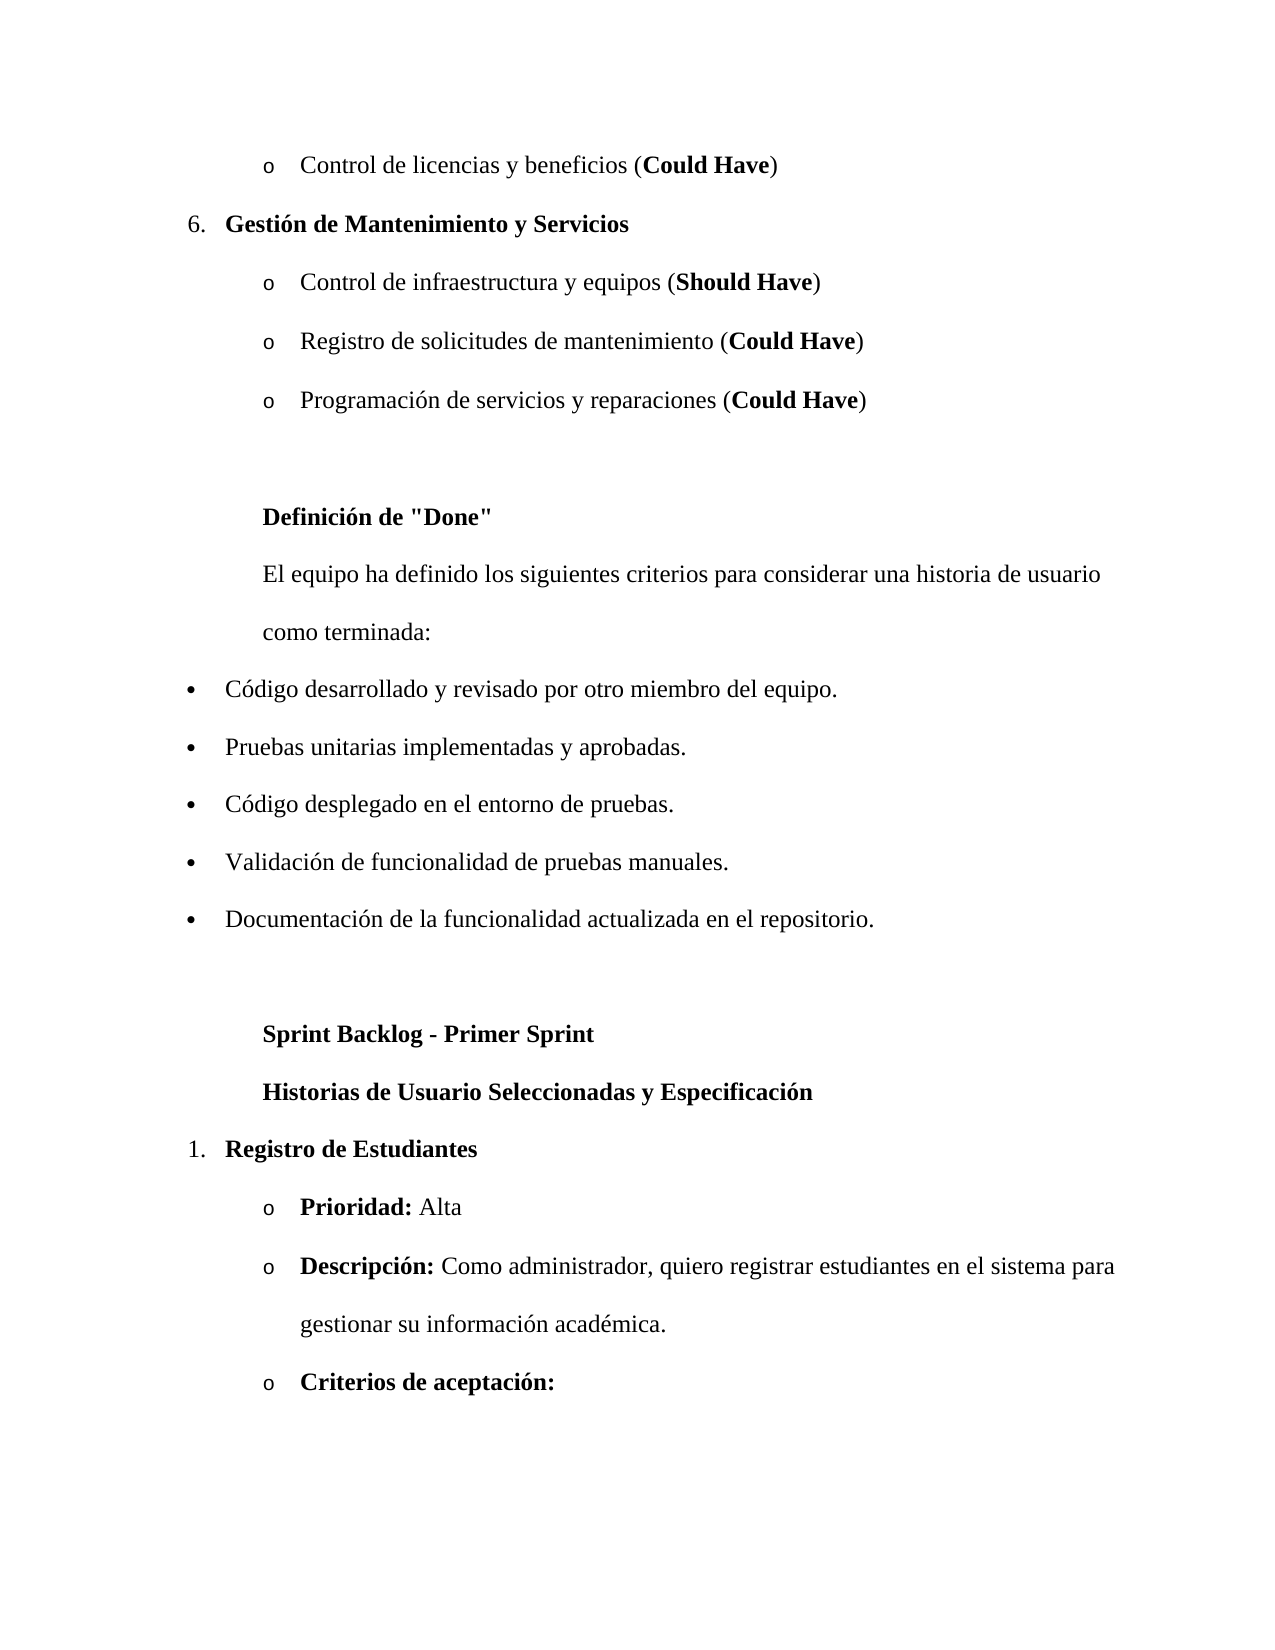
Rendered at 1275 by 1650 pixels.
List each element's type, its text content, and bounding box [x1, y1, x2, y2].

list Prioridad: Alta [262, 1192, 1125, 1221]
list Criterios de aceptación: [262, 1367, 1125, 1396]
list Registro de Estudiantes [187, 1134, 1125, 1163]
text Historias de Usuario Seleccionadas y Especificación [262, 1077, 1125, 1105]
text Definición de "Done" [262, 502, 1125, 530]
list Control de infraestructura y equipos (Should Have) [262, 267, 1125, 296]
list Gestión de Mantenimiento y Servicios [187, 209, 1125, 238]
list Pruebas unitarias implementadas y aprobadas. [187, 732, 1125, 760]
list Descripción: Como administrador, quiero registrar estudiantes en el sistema para gestionar su información académica. [262, 1251, 1125, 1338]
list Registro de solicitudes de mantenimiento (Could Have) [262, 326, 1125, 355]
list Validación de funcionalidad de pruebas manuales. [187, 847, 1125, 875]
list Programación de servicios y reparaciones (Could Have) [262, 385, 1125, 414]
text Sprint Backlog - Primer Sprint [262, 1019, 1125, 1048]
list Control de licencias y beneficios (Could Have) [262, 150, 1125, 179]
list Código desarrollado y revisado por otro miembro del equipo. [187, 674, 1125, 703]
text El equipo ha definido los siguientes criterios para considerar una historia de usuario como terminada: [262, 559, 1125, 645]
list Código desplegado en el entorno de pruebas. [187, 789, 1125, 818]
list Documentación de la funcionalidad actualizada en el repositorio. [187, 904, 1125, 933]
